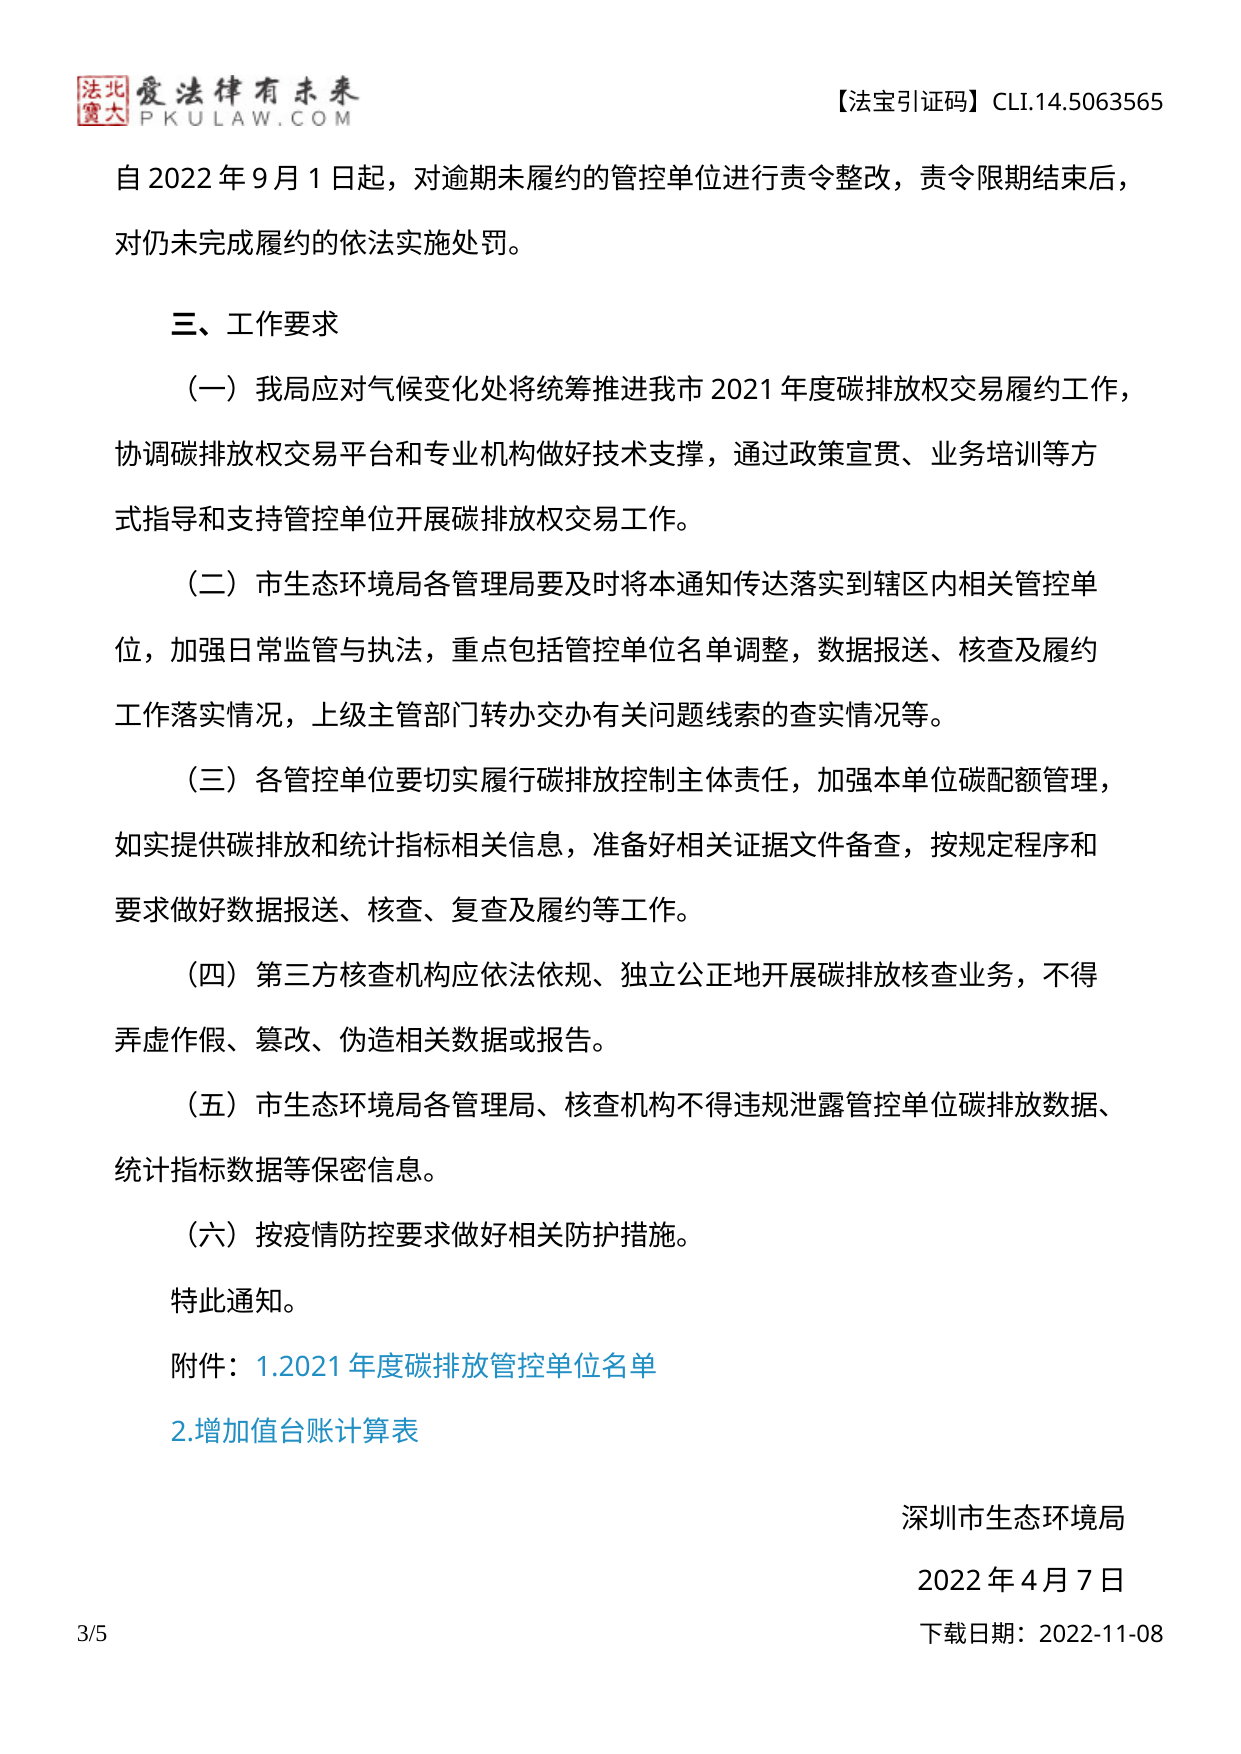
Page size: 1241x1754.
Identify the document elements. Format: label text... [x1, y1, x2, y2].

text 三、工作要求 （一）我局应对气候变化处将统筹推进我市2021年度碳排放权交易履约工作，协调碳排放权交易平台和专业机构做好技术支撑，通过政策宣贯、业务培训等方式指导和支持管控单位开展碳排放权交易工作。 （二）市生态环境局各管理局要及时将本通知传达落实到辖区内相关管控单位，加强日常监管与执法，重点包括管控单位名单调整，数据报送、核查及履约工作落实情况，上级主管部门转办交办有关问题线索的查实情况等。 （三）各管控单位要切实履行碳排放控制主体责任，加强本单位碳配额管理，如实提供碳排放和统计指标相关信息，准备好相关证据文件备查，按规定程序和要求做好数据报送、核查、复查及履约等工作。 （四）第三方核查机构应依法依规、独立公正地开展碳排放核查业务，不得弄虚作假、篡改、伪造相关数据或报告。 （五）市生态环境局各管理局、核查机构不得违规泄露管控单位碳排放数据、统计指标数据等保密信息。 （六）按疫情防控要求做好相关防护措施。 特此通知。 附件：1.2021年度碳排放管控单位名单 2.增加值台账计算表 [114, 302, 1126, 1449]
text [114, 156, 1126, 262]
text 深圳市生态环境局 2022年4月7日 [114, 1474, 1126, 1599]
picture [76, 75, 361, 126]
